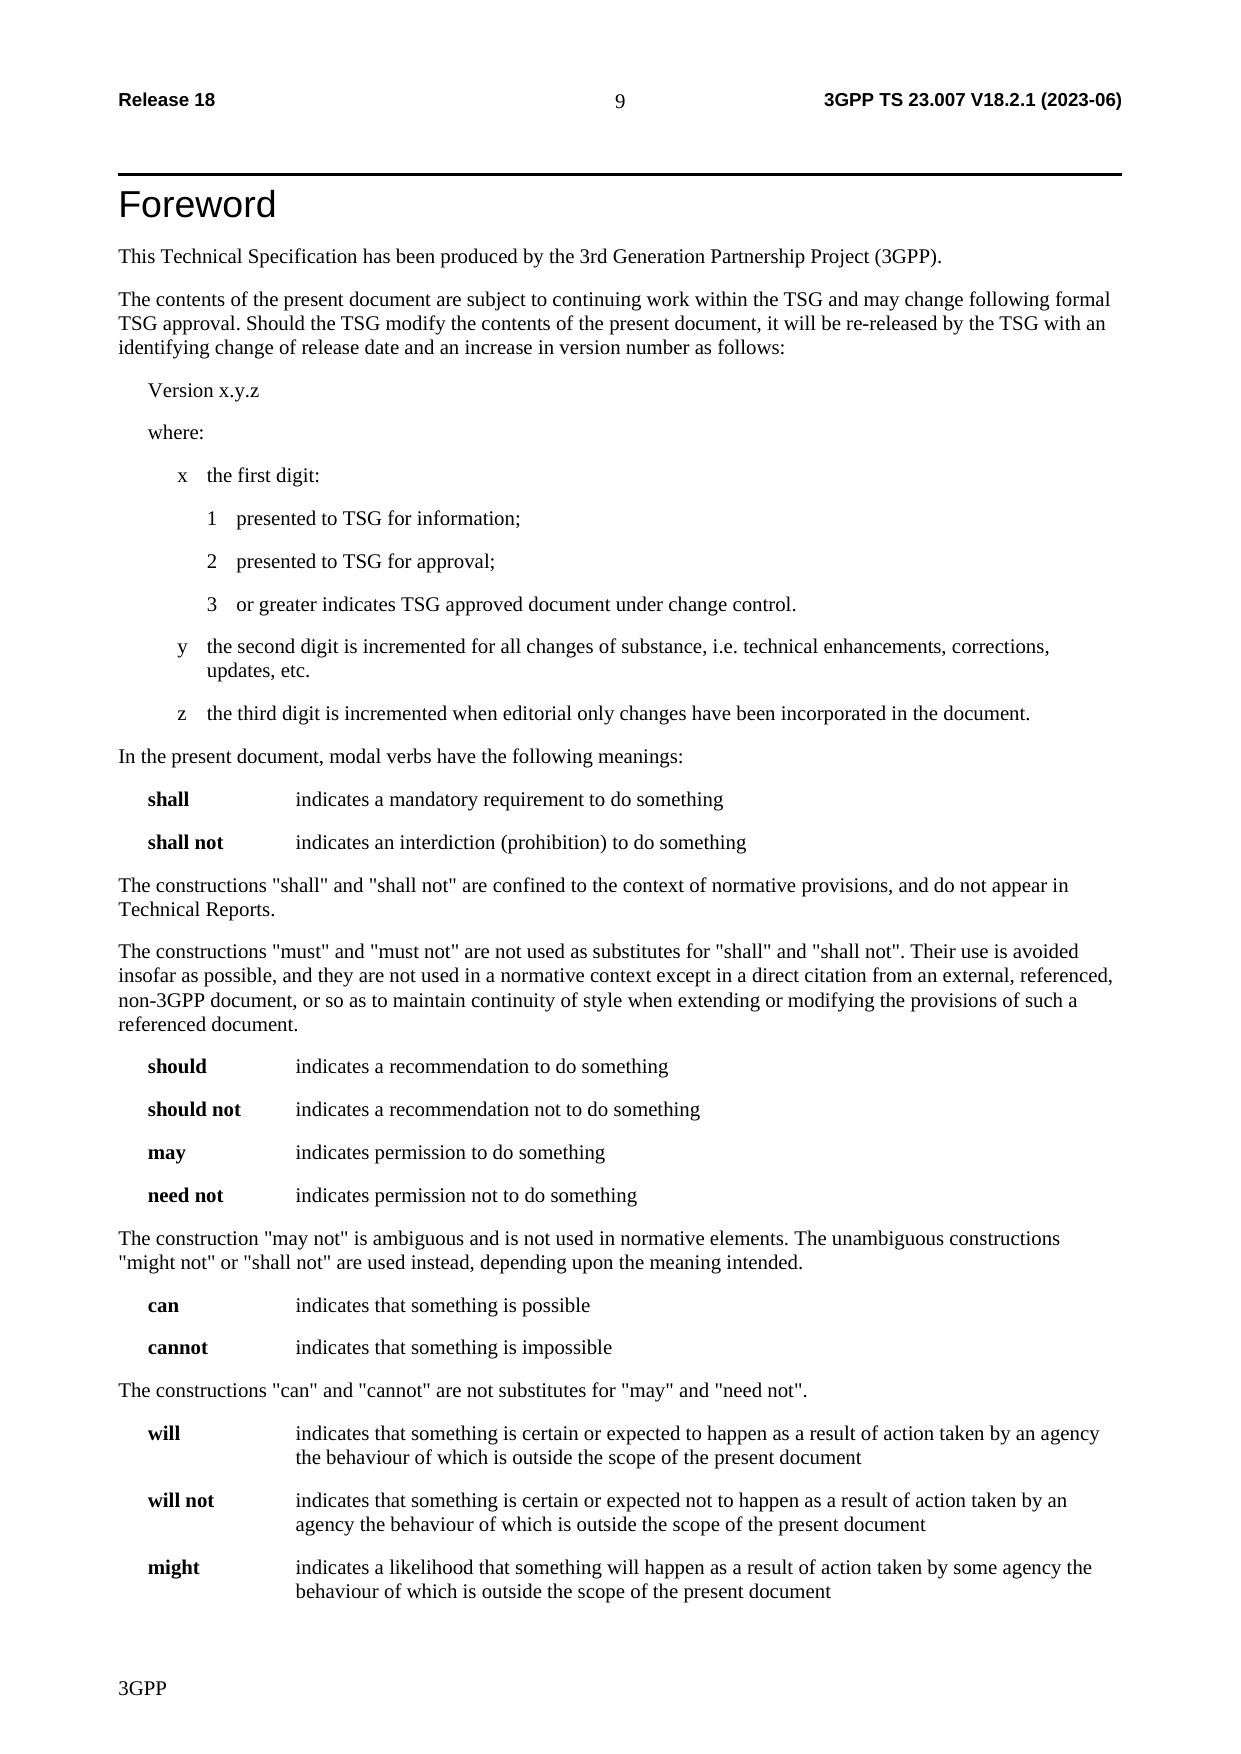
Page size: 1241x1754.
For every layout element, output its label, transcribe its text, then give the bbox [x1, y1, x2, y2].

text where: [148, 420, 1122, 444]
text In the present document, modal verbs have the following meanings: [118, 744, 1122, 768]
subtitle Foreword [118, 176, 1122, 225]
text shall not indicates an interdiction (prohibition) to do something [148, 830, 1122, 854]
text The constructions "can" and "cannot" are not substitutes for "may" and "need not". [118, 1378, 1122, 1402]
text This Technical Specification has been produced by the 3rd Generation Partnership Project (3GPP). [118, 244, 1122, 268]
text y the second digit is incremented for all changes of substance, i.e. technical enhancements, corrections, updates, etc. [177, 634, 1122, 682]
text should indicates a recommendation to do something [148, 1054, 1122, 1078]
text The contents of the present document are subject to continuing work within the TSG and may change following formal TSG approval. Should the TSG modify the contents of the present document, it will be re-released by the TSG with an identifying change of release date and an increase in version number as follows: [118, 287, 1122, 359]
text should not indicates a recommendation not to do something [148, 1097, 1122, 1121]
text can indicates that something is possible [148, 1292, 1122, 1317]
text might indicates a likelihood that something will happen as a result of action taken by some agency the behaviour of which is outside the scope of the present document [148, 1555, 1122, 1603]
text z the third digit is incremented when editorial only changes have been incorporated in the document. [177, 701, 1122, 725]
text shall indicates a mandatory requirement to do something [148, 787, 1122, 811]
text may indicates permission to do something [148, 1140, 1122, 1164]
text 3 or greater indicates TSG approved document under change control. [207, 592, 1122, 616]
text 2 presented to TSG for approval; [207, 549, 1122, 573]
text 1 presented to TSG for information; [207, 506, 1122, 530]
text The constructions "shall" and "shall not" are confined to the context of normative provisions, and do not appear in Technical Reports. [118, 872, 1122, 921]
text will indicates that something is certain or expected to happen as a result of action taken by an agency the behaviour of which is outside the scope of the present document [148, 1421, 1122, 1469]
text x the first digit: [177, 463, 1122, 487]
text The constructions "must" and "must not" are not used as substitutes for "shall" and "shall not". Their use is avoided insofar as possible, and they are not used in a normative context except in a direct citation from an external, referenced, non-3GPP document, or so as to maintain continuity of style when extending or modifying the provisions of such a referenced document. [118, 939, 1122, 1036]
text Version x.y.z [148, 377, 1122, 402]
text The construction "may not" is ambiguous and is not used in normative elements. The unambiguous constructions "might not" or "shall not" are used instead, depending upon the meaning intended. [118, 1226, 1122, 1274]
text cannot indicates that something is impossible [148, 1335, 1122, 1359]
text will not indicates that something is certain or expected not to happen as a result of action taken by an agency the behaviour of which is outside the scope of the present document [148, 1488, 1122, 1536]
text need not indicates permission not to do something [148, 1183, 1122, 1207]
